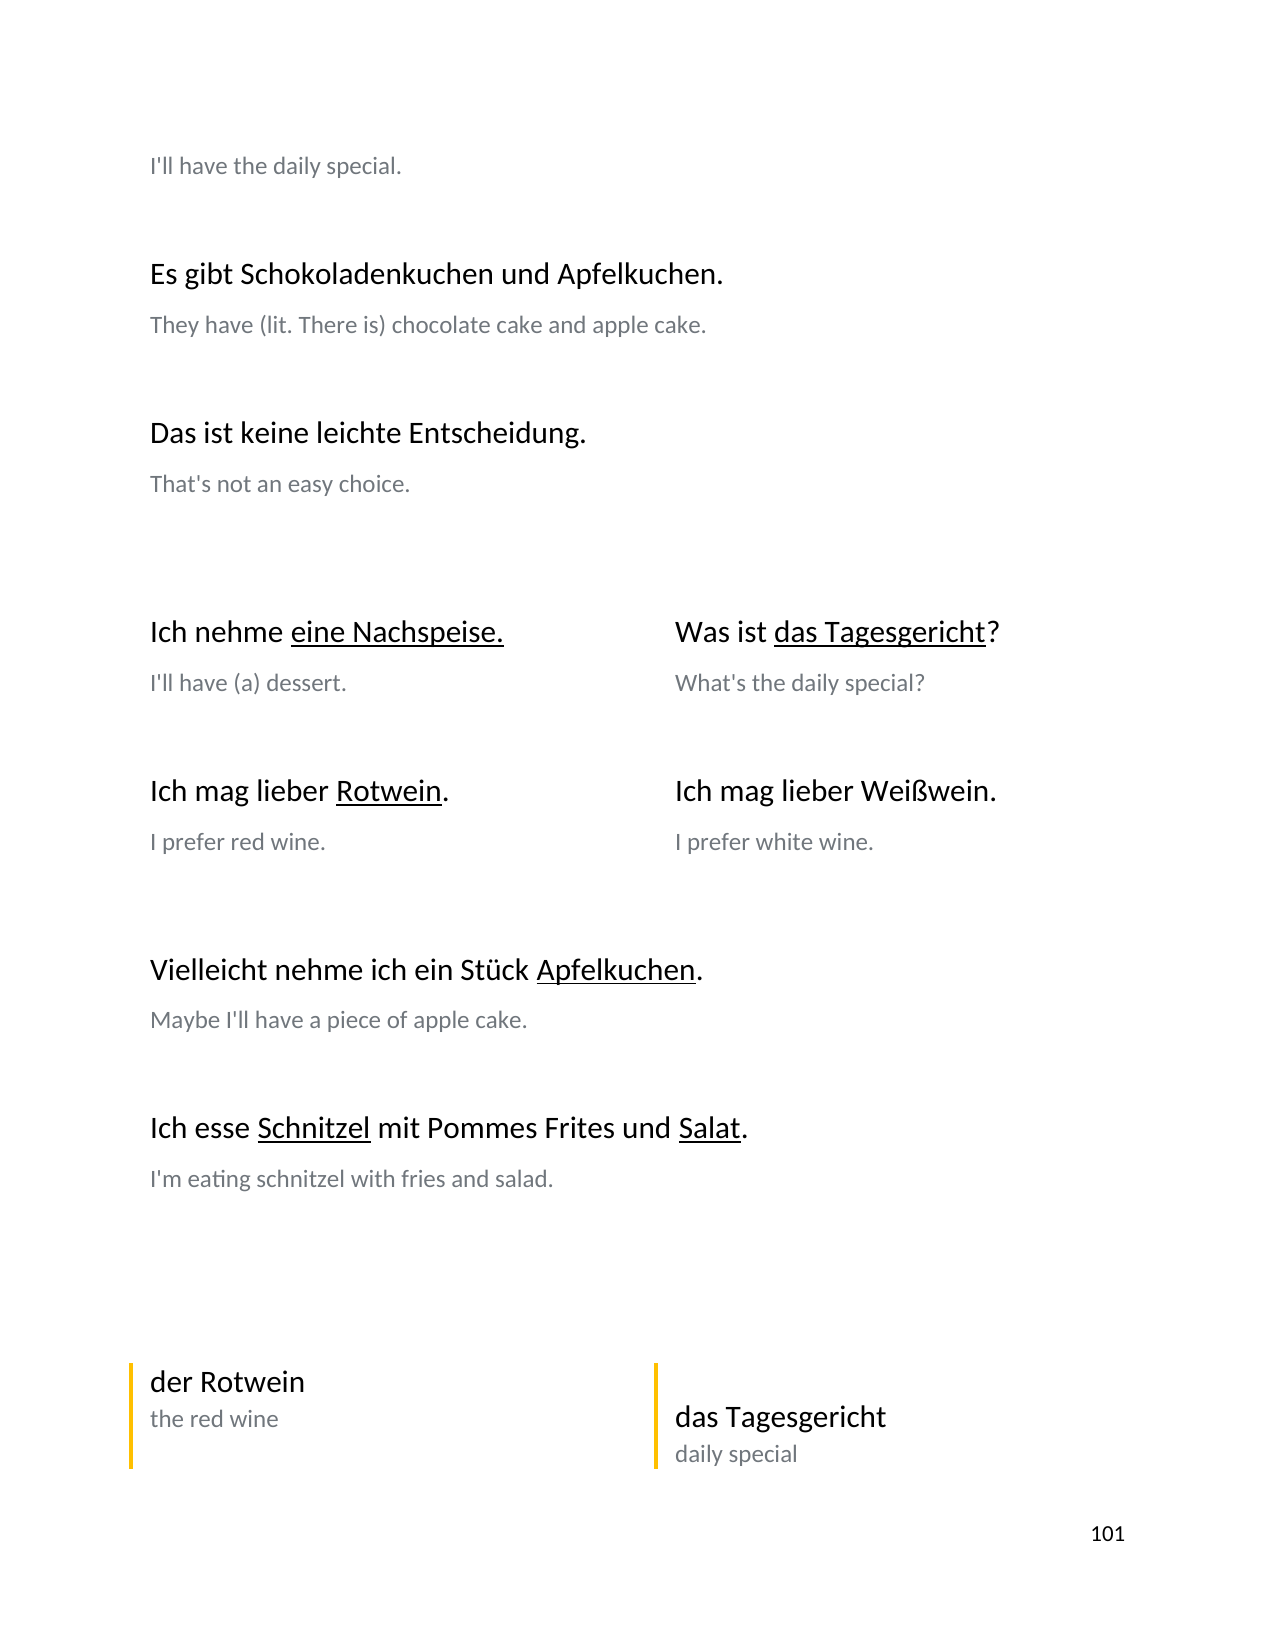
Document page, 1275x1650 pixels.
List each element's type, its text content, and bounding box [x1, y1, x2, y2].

text Ich nehme eine Nachspeise. [150, 612, 600, 650]
text They have (lit. There is) chocolate cake and apple cake. [150, 309, 1125, 339]
text I'm eating schnitzel with fries and salad. [150, 1163, 1125, 1194]
text the red wine [133, 1404, 600, 1434]
text das Tagesgericht [658, 1397, 1125, 1435]
text Ich esse Schnitzel mit Pommes Frites und Salat. [150, 1109, 1125, 1147]
text Vielleicht nehme ich ein Stück Apfelkuchen. [150, 950, 1125, 988]
text I'll have (a) dessert. [150, 667, 600, 697]
text That's not an easy choice. [150, 468, 1125, 498]
text der Rotwein [150, 1362, 600, 1401]
text Das ist keine leichte Entscheidung. [150, 413, 1125, 451]
text I'll have the daily special. [150, 150, 1125, 181]
text I prefer red wine. [150, 826, 600, 856]
text Was ist das Tagesgericht? [675, 612, 1125, 650]
text Ich mag lieber Rotwein. [150, 771, 600, 809]
text daily special [658, 1438, 1125, 1469]
text I prefer white wine. [675, 826, 1125, 856]
text Maybe I'll have a piece of apple cake. [150, 1004, 1125, 1035]
text Ich mag lieber Weißwein. [675, 771, 1125, 809]
text What's the daily special? [675, 667, 1125, 697]
text Es gibt Schokoladenkuchen und Apfelkuchen. [150, 254, 1125, 292]
